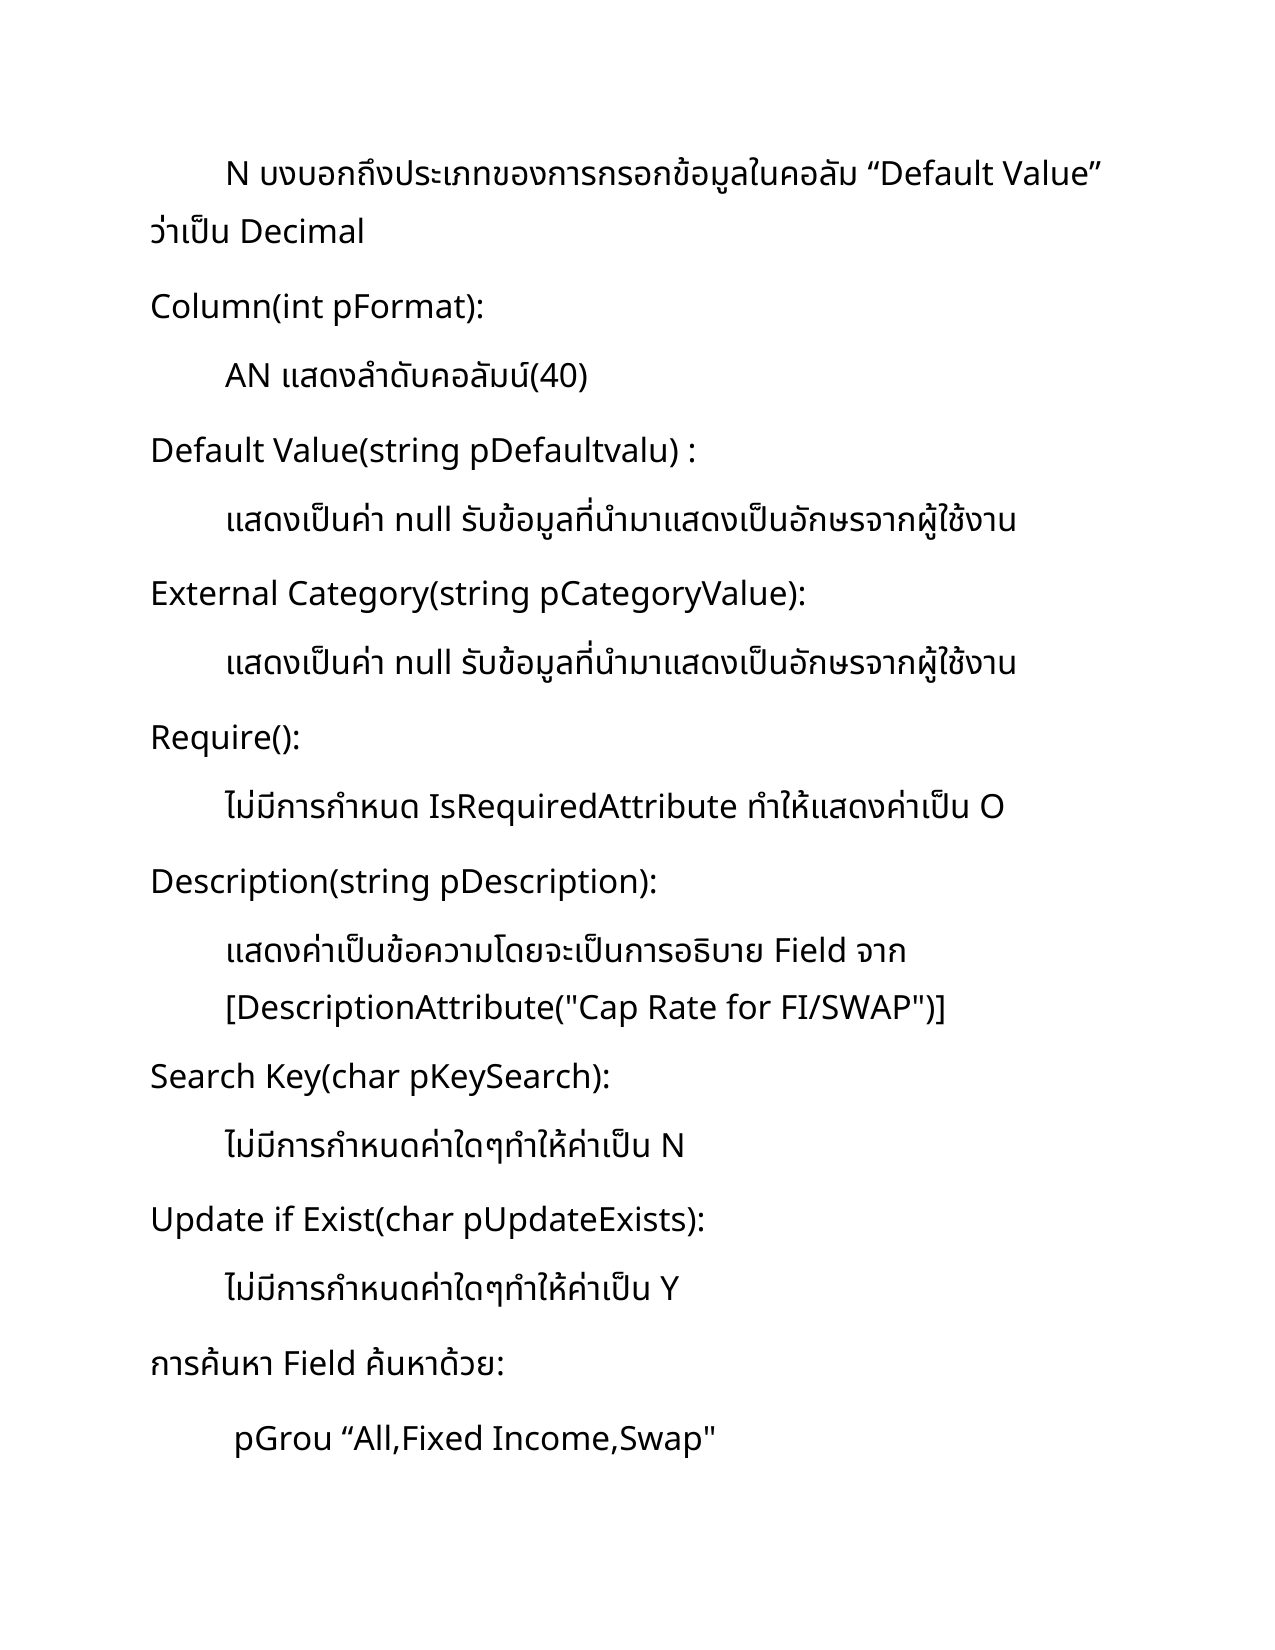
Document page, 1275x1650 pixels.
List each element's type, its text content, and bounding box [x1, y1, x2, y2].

text การค้นหา Field ค้นหาด้วย: [150, 1340, 1125, 1391]
text Default Value(string pDefaultvalu) : [150, 427, 1125, 472]
text Update if Exist(char pUpdateExists): [150, 1196, 1125, 1242]
text Description(string pDescription): [150, 857, 1125, 903]
text แสดงค่าเป็นข้อความโดยจะเป็นการอธิบาย Field จาก [DescriptionAttribute("Cap Rate for FI/SWAP")] [225, 926, 1125, 1029]
text ไม่มีการกำหนดค่าใดๆทำให้ค่าเป็น Y [150, 1265, 1125, 1316]
text แสดงเป็นค่า null รับข้อมูลที่นำมาแสดงเป็นอักษรจากผู้ใช้งาน [150, 639, 1125, 690]
text AN แสดงลำดับคอลัมน์(40) [150, 352, 1125, 402]
text External Category(string pCategoryValue): [150, 570, 1125, 616]
text ไม่มีการกำหนด IsRequiredAttribute ทำให้แสดงค่าเป็น O [150, 783, 1125, 833]
text ไม่มีการกำหนดค่าใดๆทำให้ค่าเป็น N [150, 1121, 1125, 1172]
text Require(): [150, 714, 1125, 759]
text pGrou “All,Fixed Income,Swap" [150, 1415, 1125, 1460]
text แสดงเป็นค่า null รับข้อมูลที่นำมาแสดงเป็นอักษรจากผู้ใช้งาน [150, 495, 1125, 546]
text N บงบอกถึงประเภทของการกรอกข้อมูลในคอลัม “Default Value” ว่าเป็น Decimal [150, 150, 1125, 259]
text Column(int pFormat): [150, 283, 1125, 328]
text Search Key(char pKeySearch): [150, 1053, 1125, 1098]
